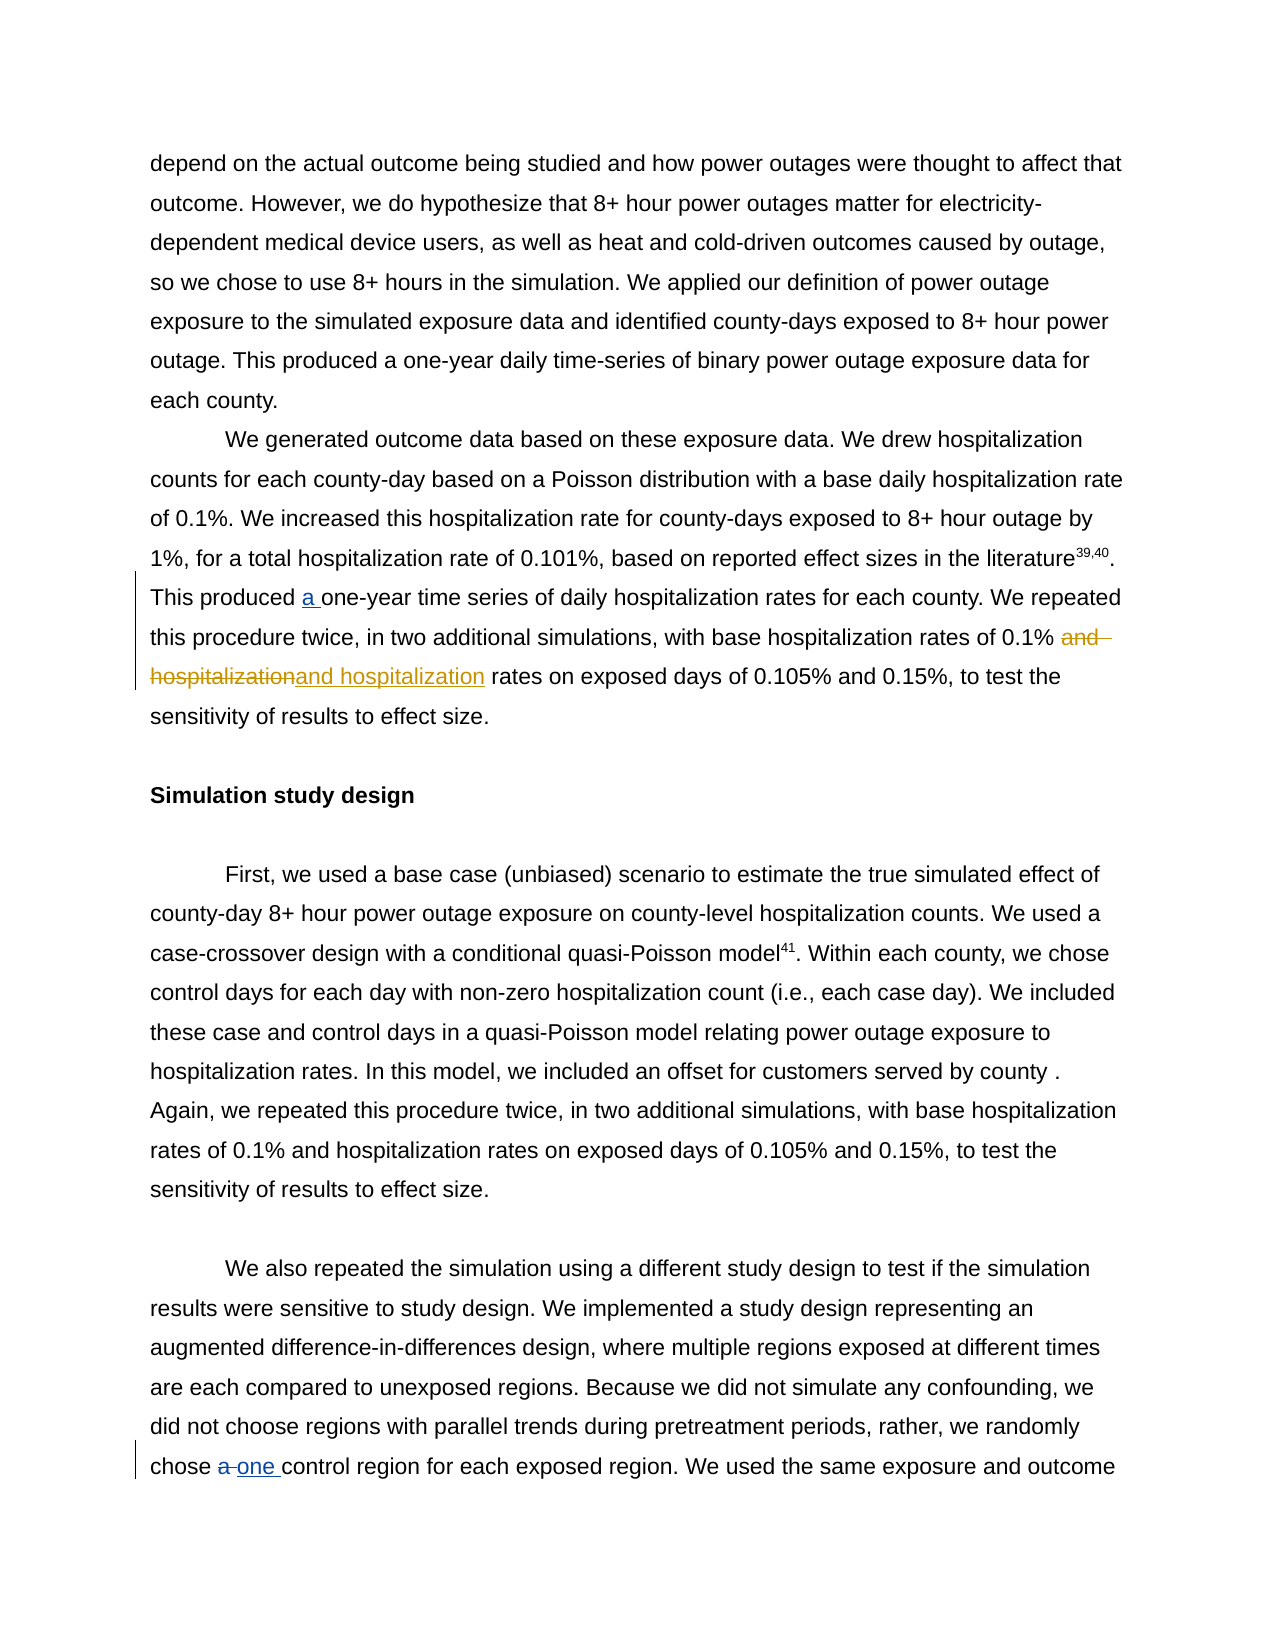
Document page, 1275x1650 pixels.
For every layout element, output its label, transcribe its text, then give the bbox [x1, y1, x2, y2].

text We generated outcome data based on these exposure data. We drew hospitalization counts for each county-day based on a Poisson distribution with a base daily hospitalization rate of 0.1%. We increased this hospitalization rate for county-days exposed to 8+ hour outage by 1%, for a total hospitalization rate of 0.101%, based on reported effect sizes in the literature,. This produced one-year time series of daily hospitalization rates for each county. We repeated this procedure twice, in two additional simulations, with base hospitalization rates of 0.1% rates on exposed days of 0.105% and 0.15%, to test the sensitivity of results to effect size. [150, 426, 1125, 729]
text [150, 1255, 1125, 1479]
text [150, 150, 1125, 413]
text Simulation study design [150, 782, 1125, 808]
text First, we used a base case (unbiased) scenario to estimate the true simulated effect of county-day 8+ hour power outage exposure on county-level hospitalization counts. We used a case-crossover design with a conditional quasi-Poisson model. Within each county, we chose control days for each day with non-zero hospitalization count (i.e., each case day). We included these case and control days in a quasi-Poisson model relating power outage exposure to hospitalization rates. In this model, we included an offset for customers served by county . Again, we repeated this procedure twice, in two additional simulations, with base hospitalization rates of 0.1% and hospitalization rates on exposed days of 0.105% and 0.15%, to test the sensitivity of results to effect size. [150, 861, 1125, 1203]
